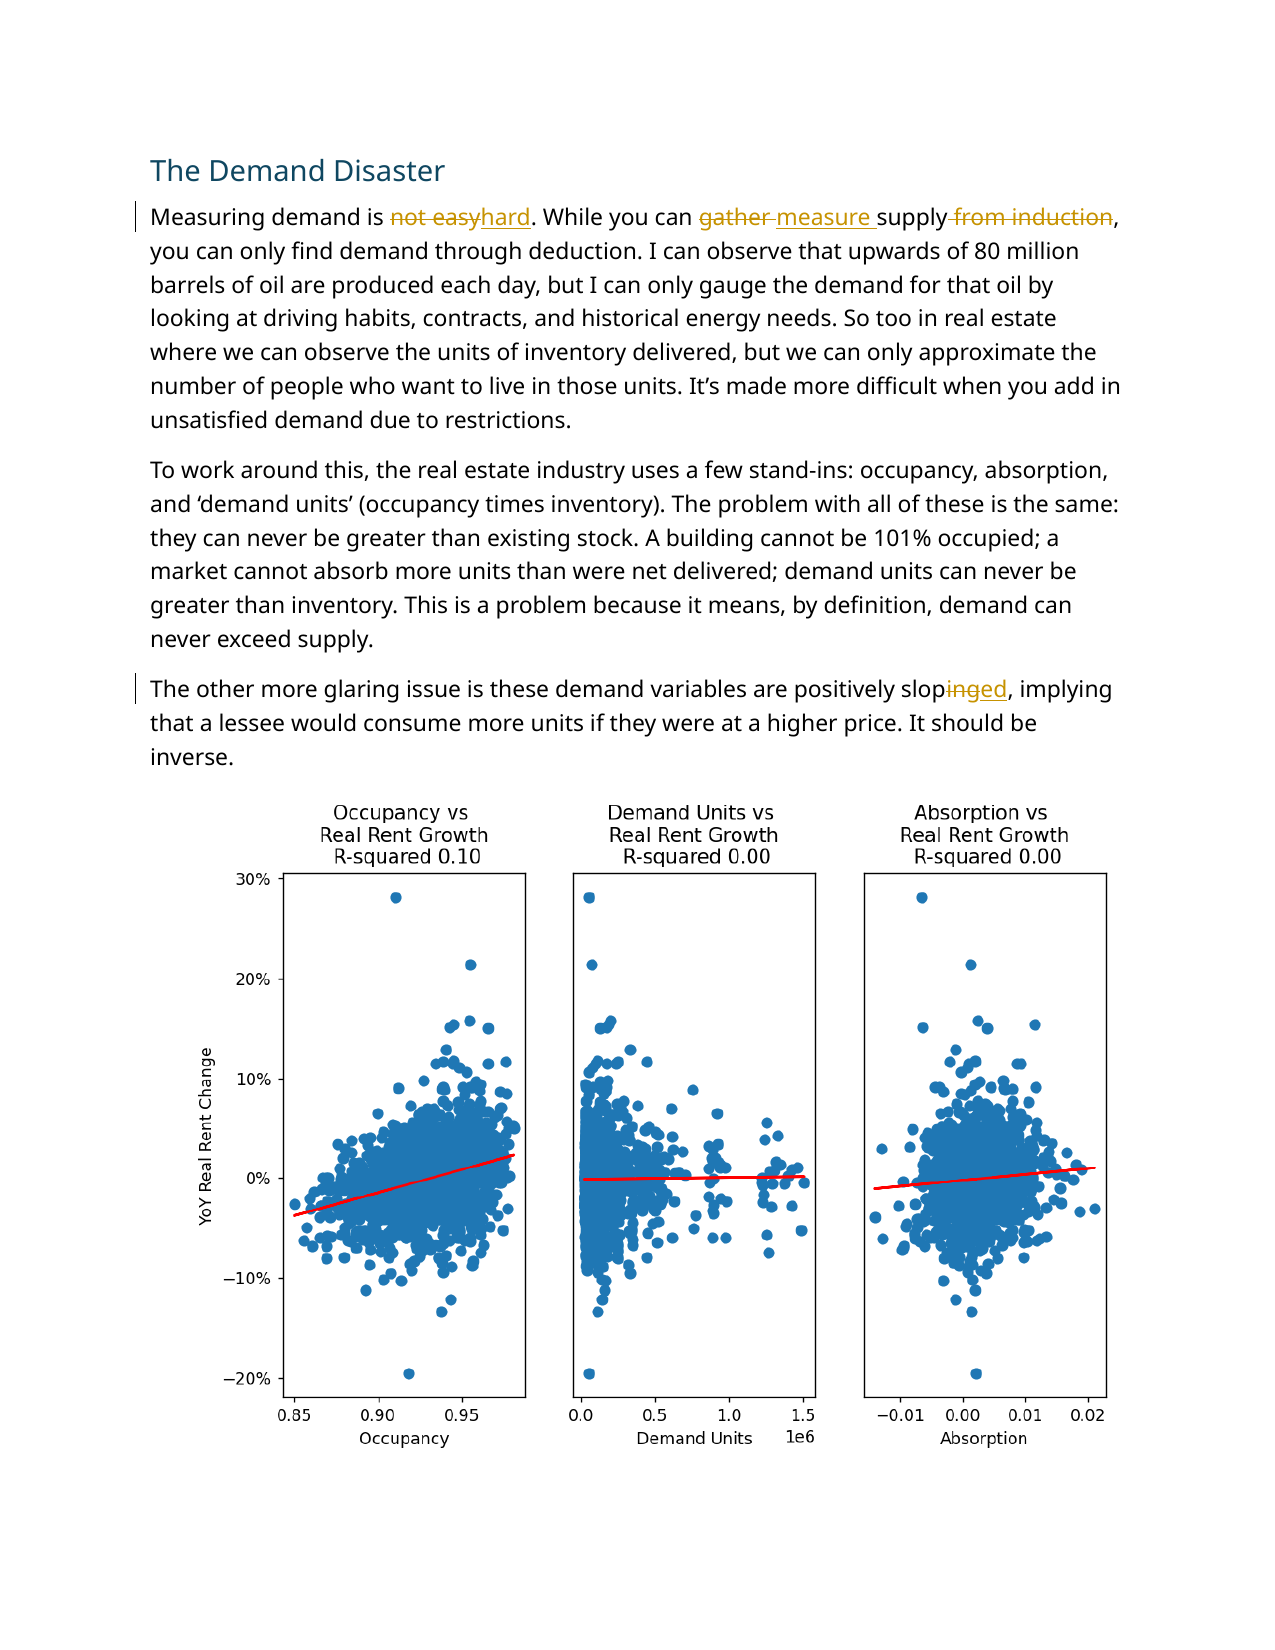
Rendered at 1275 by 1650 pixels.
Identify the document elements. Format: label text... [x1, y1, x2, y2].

picture [150, 791, 1211, 1471]
subtitle The Demand Disaster [150, 150, 1125, 190]
text The other more glaring issue is these demand variables are positively slop, implying that a lessee would consume more units if they were at a higher price. It should be inverse. [150, 673, 1125, 772]
text Measuring demand is . While you can supply, you can only find demand through deduction. I can observe that upwards of 80 million barrels of oil are produced each day, but I can only gauge the demand for that oil by looking at driving habits, contracts, and historical energy needs. So too in real estate where we can observe the units of inventory delivered, but we can only approximate the number of people who want to live in those units. It’s made more difficult when you add in unsatisfied demand due to restrictions. [150, 201, 1125, 435]
text To work around this, the real estate industry uses a few stand-ins: occupancy, absorption, and ‘demand units’ (occupancy times inventory). The problem with all of these is the same: they can never be greater than existing stock. A building cannot be 101% occupied; a market cannot absorb more units than were net delivered; demand units can never be greater than inventory. This is a problem because it means, by definition, demand can never exceed supply. [150, 454, 1125, 654]
